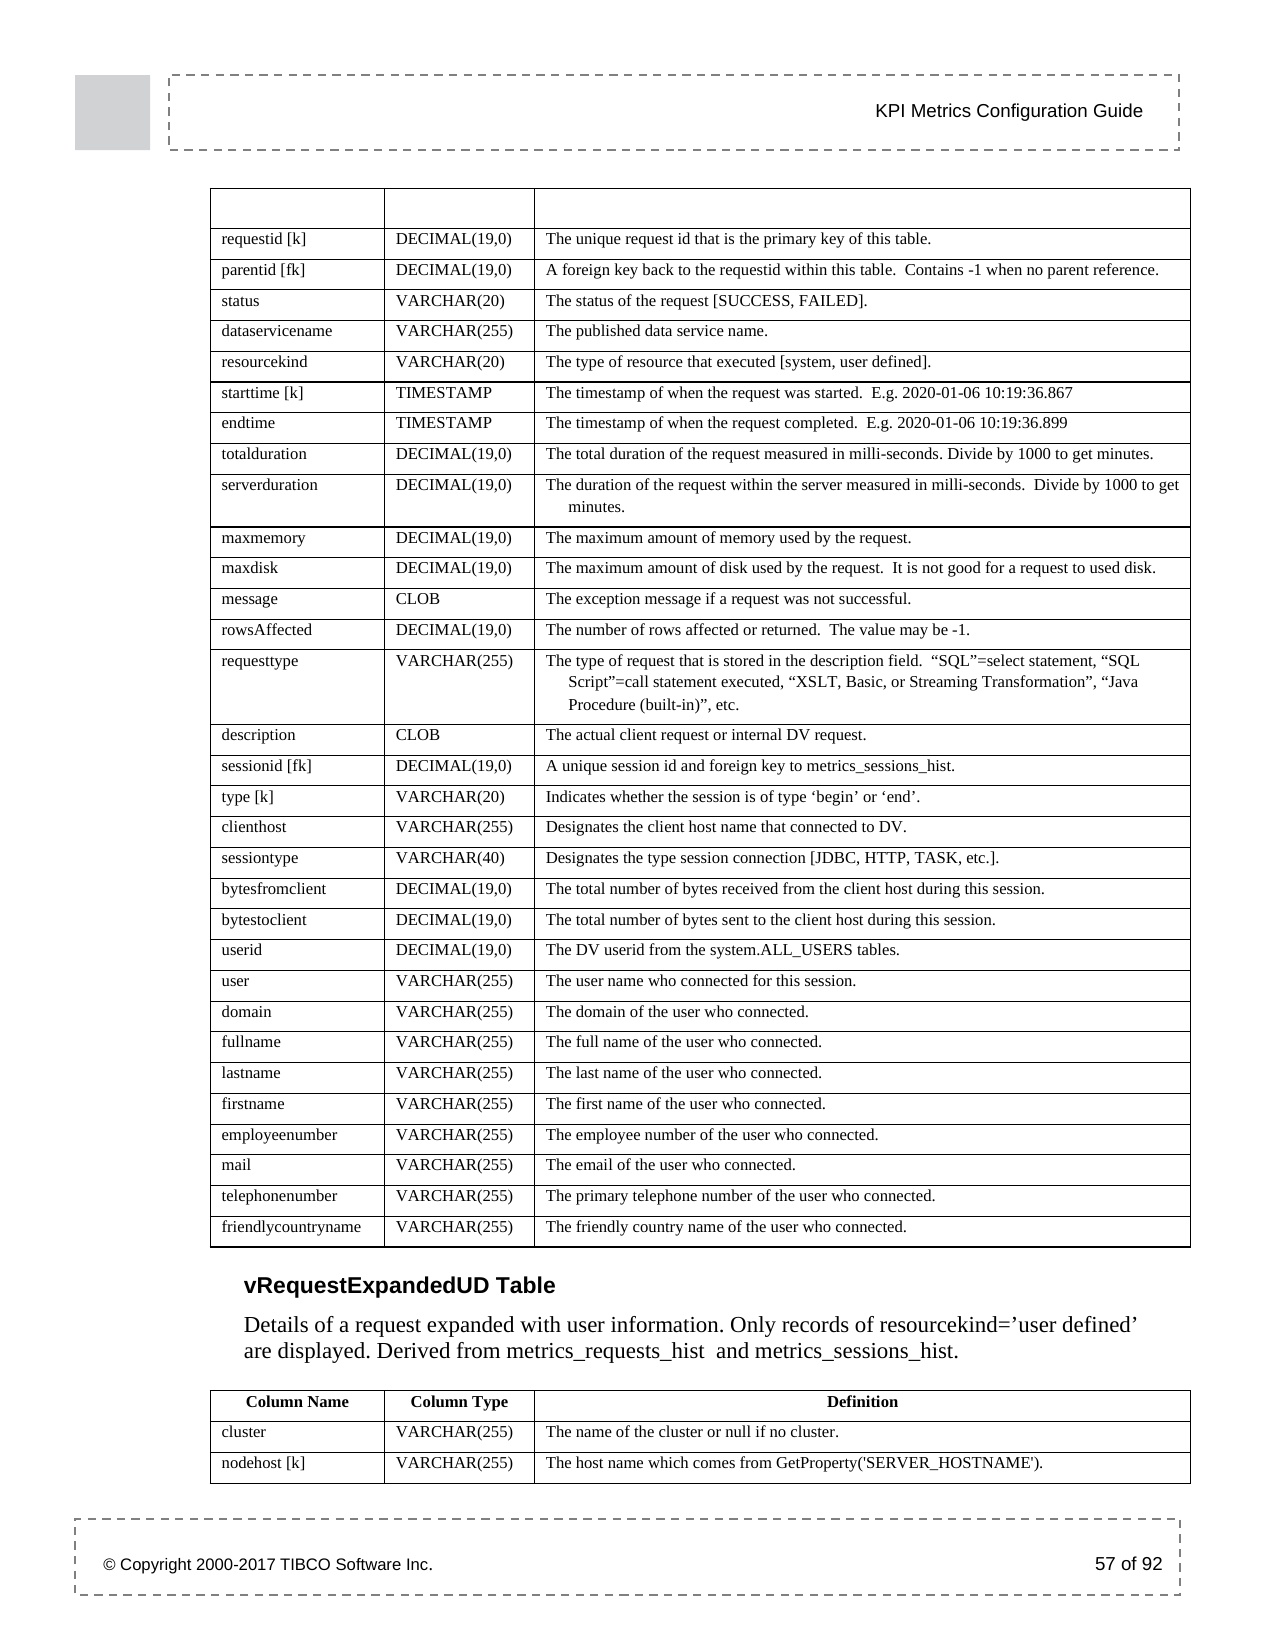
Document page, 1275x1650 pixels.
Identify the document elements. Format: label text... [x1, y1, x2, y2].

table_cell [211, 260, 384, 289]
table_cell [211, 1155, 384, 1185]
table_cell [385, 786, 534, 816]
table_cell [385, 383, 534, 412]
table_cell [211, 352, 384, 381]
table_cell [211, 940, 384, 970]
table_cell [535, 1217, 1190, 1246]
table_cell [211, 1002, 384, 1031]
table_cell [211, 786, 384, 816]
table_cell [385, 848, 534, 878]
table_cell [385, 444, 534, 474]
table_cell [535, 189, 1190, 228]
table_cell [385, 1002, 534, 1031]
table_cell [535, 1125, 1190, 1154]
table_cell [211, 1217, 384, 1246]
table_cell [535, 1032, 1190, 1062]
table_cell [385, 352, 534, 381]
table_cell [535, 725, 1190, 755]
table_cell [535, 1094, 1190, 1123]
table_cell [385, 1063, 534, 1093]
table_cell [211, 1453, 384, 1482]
subtitle vRequestExpandedUD Table [244, 1272, 1162, 1299]
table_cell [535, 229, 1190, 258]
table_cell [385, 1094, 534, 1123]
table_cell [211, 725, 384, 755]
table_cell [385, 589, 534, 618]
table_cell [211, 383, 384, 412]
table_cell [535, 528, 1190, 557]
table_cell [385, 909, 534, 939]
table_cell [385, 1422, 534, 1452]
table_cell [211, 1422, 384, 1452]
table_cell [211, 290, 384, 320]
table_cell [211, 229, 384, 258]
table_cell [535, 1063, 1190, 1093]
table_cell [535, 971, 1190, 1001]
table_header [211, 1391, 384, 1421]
text Details of a request expanded with user information. Only records of resourcekind=’user defined’ are displayed. Derived from metrics_requests_hist and metrics_sessions_hist. [244, 1311, 1162, 1364]
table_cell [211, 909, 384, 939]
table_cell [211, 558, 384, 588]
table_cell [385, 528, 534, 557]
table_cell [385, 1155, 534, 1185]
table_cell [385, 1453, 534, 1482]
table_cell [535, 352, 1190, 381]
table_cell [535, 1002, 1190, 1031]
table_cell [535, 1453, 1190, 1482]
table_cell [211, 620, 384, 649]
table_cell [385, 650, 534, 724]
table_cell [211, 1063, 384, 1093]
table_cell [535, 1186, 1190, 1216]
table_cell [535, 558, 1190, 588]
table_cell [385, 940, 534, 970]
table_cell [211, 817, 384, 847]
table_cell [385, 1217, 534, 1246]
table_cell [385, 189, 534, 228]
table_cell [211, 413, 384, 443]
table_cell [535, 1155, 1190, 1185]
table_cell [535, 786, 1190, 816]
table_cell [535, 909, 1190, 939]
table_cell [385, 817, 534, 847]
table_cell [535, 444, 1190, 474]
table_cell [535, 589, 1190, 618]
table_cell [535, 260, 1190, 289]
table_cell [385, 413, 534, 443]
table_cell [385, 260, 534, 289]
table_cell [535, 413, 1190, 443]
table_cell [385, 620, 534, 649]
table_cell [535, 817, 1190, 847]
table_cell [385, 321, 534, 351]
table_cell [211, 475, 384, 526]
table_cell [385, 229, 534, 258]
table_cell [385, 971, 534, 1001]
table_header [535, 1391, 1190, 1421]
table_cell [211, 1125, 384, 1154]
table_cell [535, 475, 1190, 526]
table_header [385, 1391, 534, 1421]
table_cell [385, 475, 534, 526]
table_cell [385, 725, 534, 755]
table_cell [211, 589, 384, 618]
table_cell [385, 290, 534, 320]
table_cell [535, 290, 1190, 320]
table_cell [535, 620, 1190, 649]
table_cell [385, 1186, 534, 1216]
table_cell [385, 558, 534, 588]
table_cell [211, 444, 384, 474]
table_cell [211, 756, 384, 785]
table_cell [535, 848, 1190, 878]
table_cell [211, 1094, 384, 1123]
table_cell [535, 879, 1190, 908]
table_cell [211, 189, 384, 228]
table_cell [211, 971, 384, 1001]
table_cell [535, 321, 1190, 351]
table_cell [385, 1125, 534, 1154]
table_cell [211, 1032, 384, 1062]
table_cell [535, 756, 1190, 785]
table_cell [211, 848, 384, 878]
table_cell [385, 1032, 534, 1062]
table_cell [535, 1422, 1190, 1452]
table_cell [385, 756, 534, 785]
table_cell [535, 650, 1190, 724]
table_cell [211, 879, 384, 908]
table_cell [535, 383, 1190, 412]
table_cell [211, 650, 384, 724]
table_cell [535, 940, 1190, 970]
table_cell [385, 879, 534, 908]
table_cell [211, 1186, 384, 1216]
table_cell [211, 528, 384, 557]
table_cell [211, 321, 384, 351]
